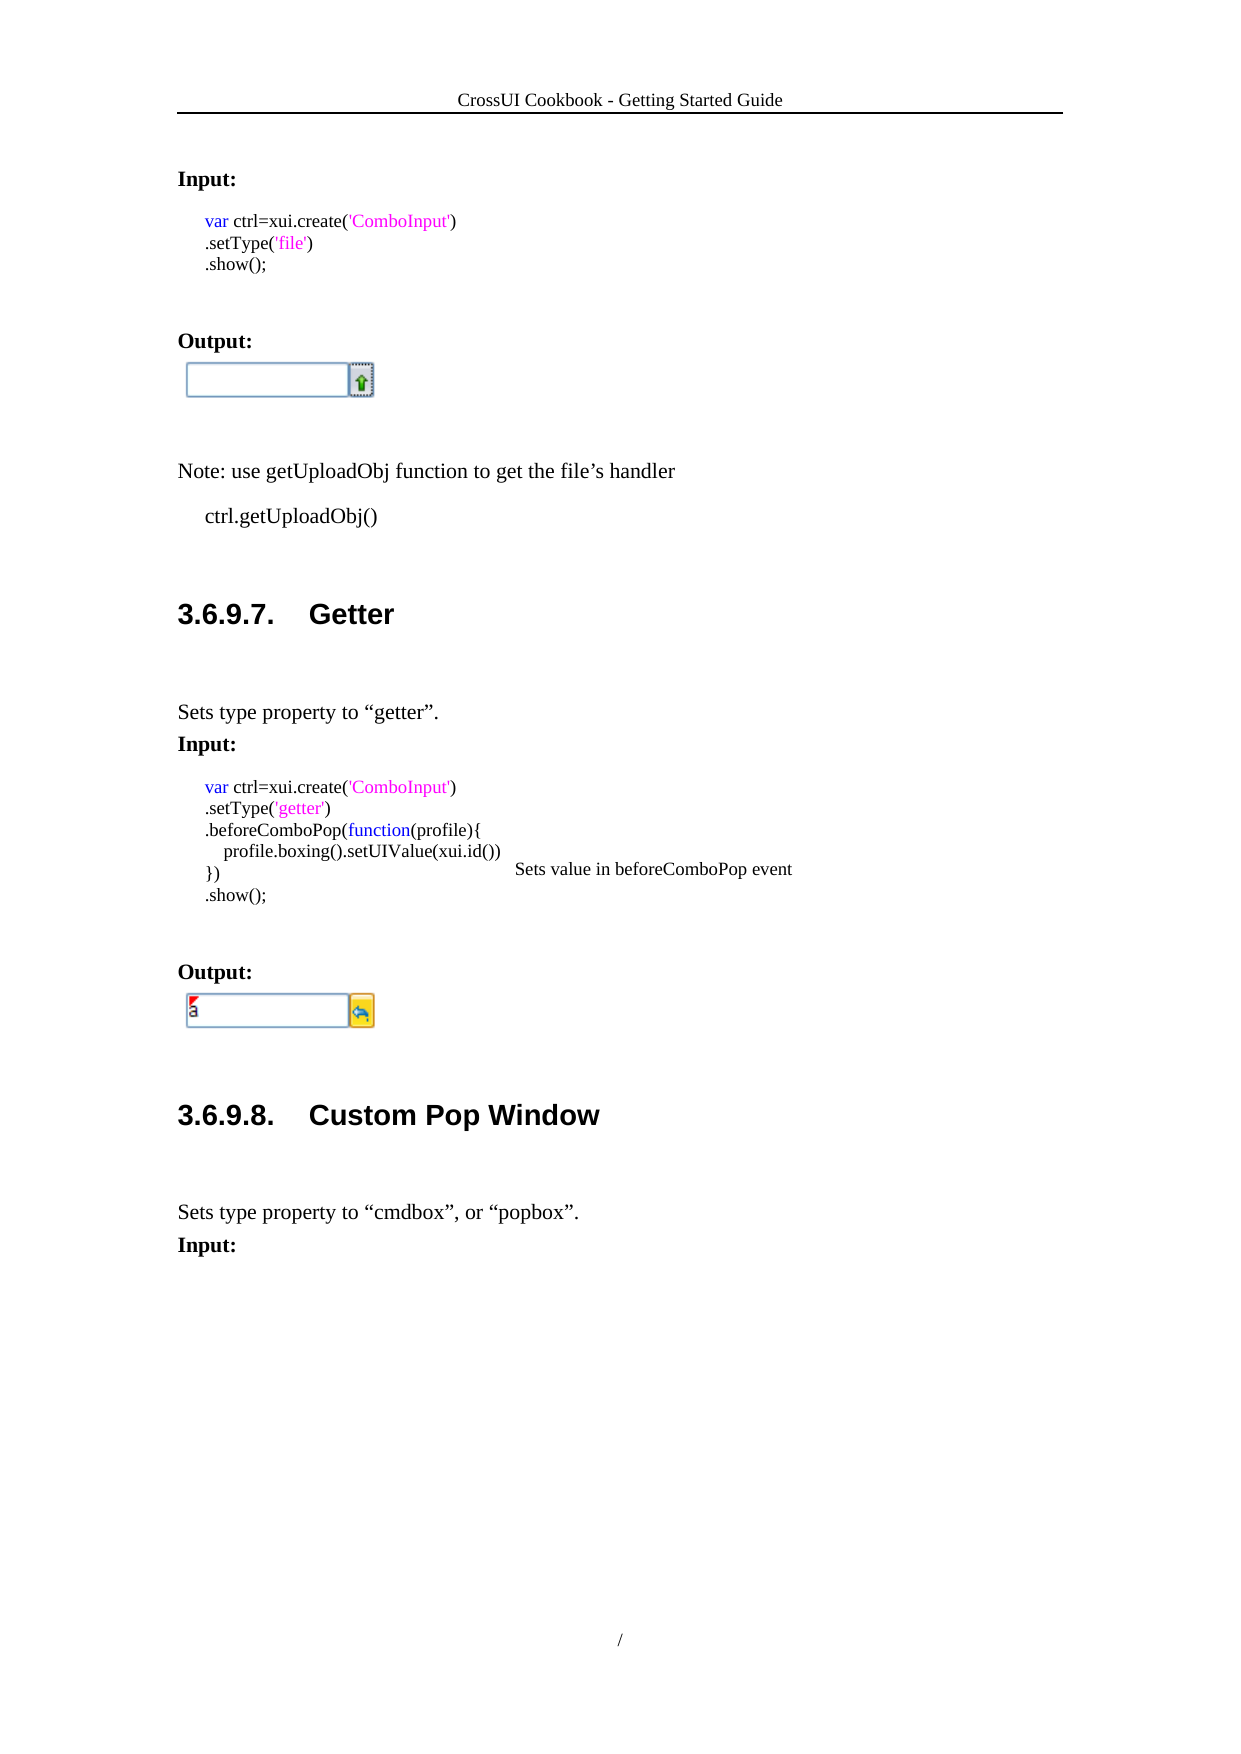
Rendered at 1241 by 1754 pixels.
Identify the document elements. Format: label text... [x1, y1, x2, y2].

picture [177, 357, 387, 401]
text Sets type property to “getter”. [177, 695, 1063, 728]
text Output: [177, 324, 1063, 357]
text Sets type property to “cmdbox”, or “popbox”. [177, 1196, 1063, 1228]
text Input: [177, 162, 1063, 194]
text Note: use getUploadObj function to get the file’s handler [177, 454, 1063, 487]
subtitle Getter [177, 581, 1063, 646]
text Input: [177, 728, 1063, 760]
text Output: [177, 955, 1063, 988]
picture [177, 987, 389, 1033]
subtitle Custom Pop Window [177, 1082, 1063, 1147]
text Input: [177, 1228, 1063, 1261]
